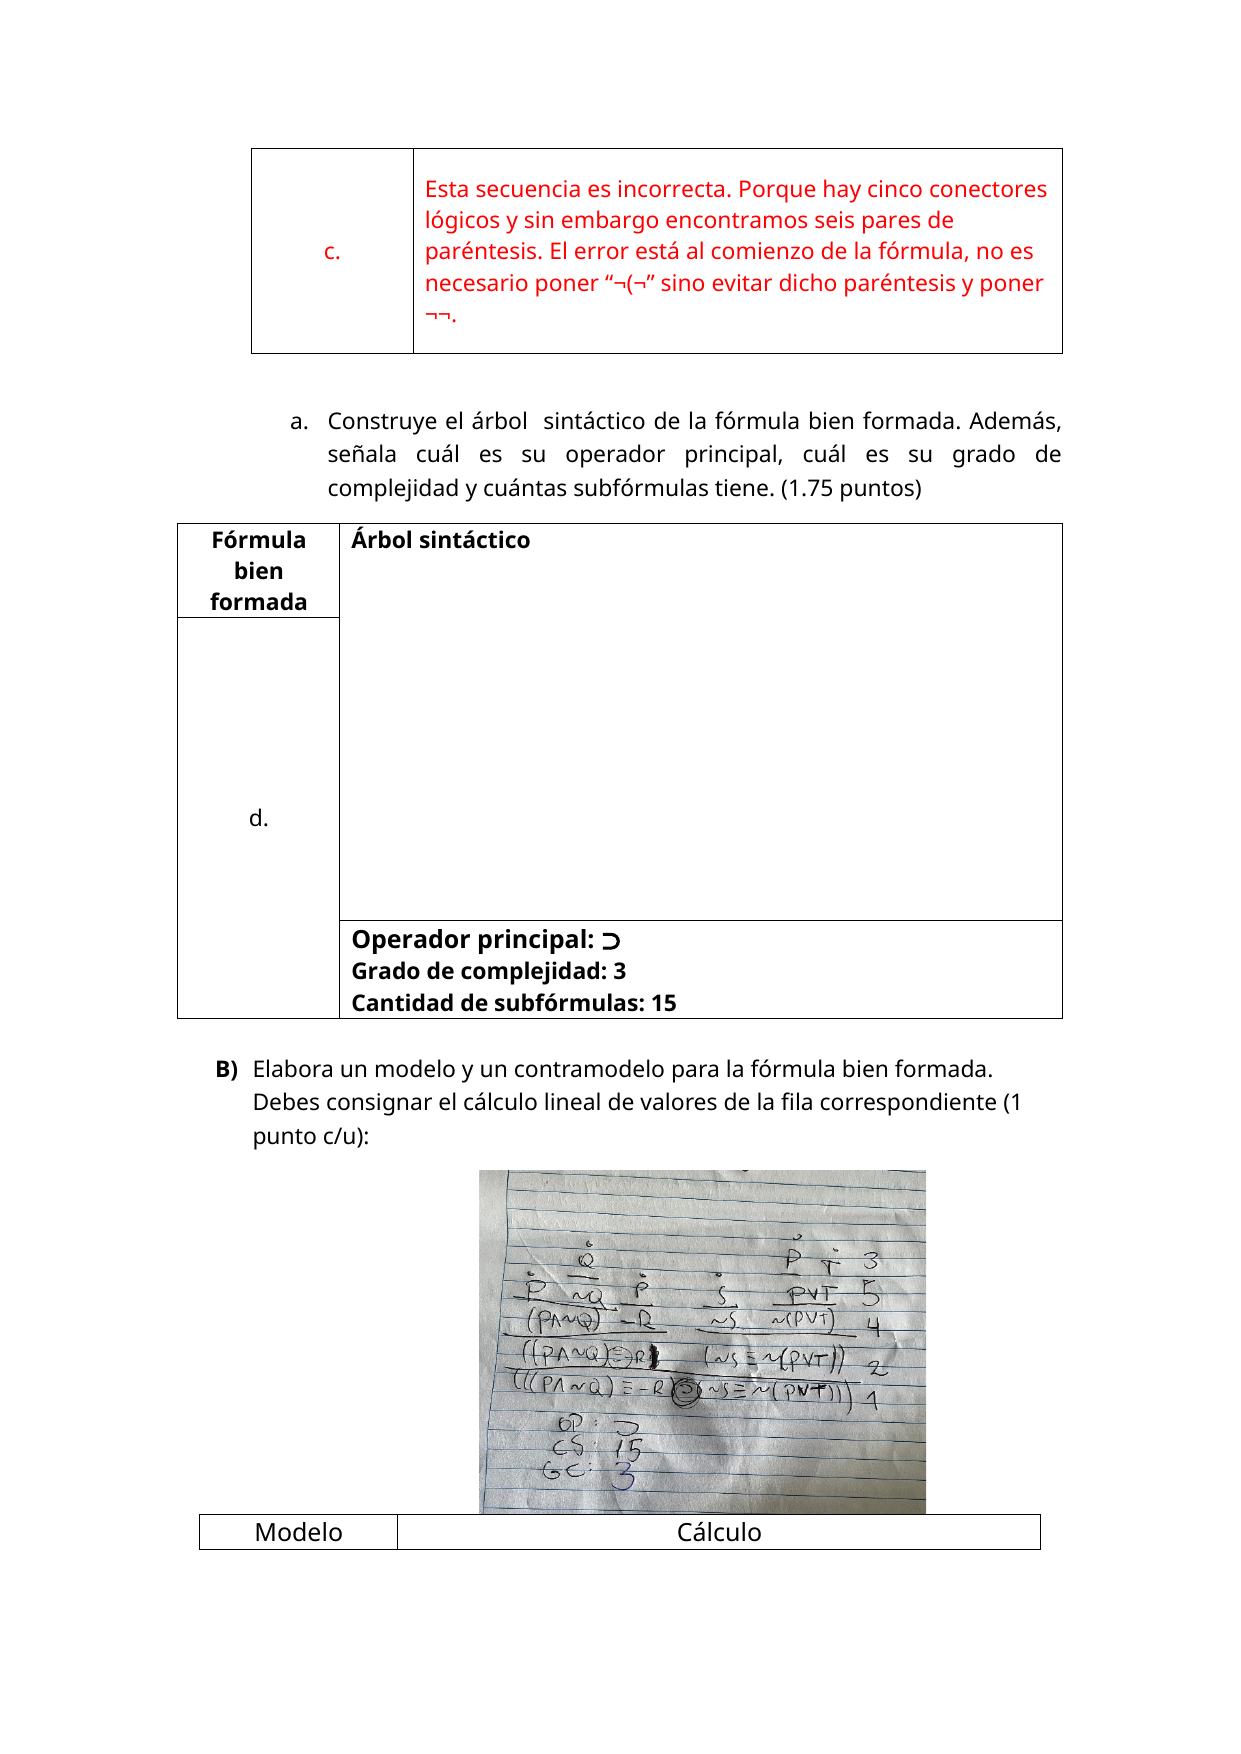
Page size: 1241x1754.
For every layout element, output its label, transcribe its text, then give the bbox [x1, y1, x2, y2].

list Elabora un modelo y un contramodelo para la fórmula bien formada. Debes consignar el cálculo lineal de valores de la fila correspondiente (1 punto c/u): [215, 1053, 1063, 1151]
table_cell Operador principal: ⊃ Grado de complejidad: 3 Cantidad de subfórmulas: 15 [340, 921, 1062, 1018]
table_header Árbol sintáctico [340, 524, 1062, 920]
list Construye el árbol sintáctico de la fórmula bien formada. Además, señala cuál es su operador principal, cuál es su grado de complejidad y cuántas subfórmulas tiene. (1.75 puntos) [290, 404, 1063, 503]
table_cell Esta secuencia es incorrecta. Porque hay cinco conectores lógicos y sin embargo encontramos seis pares de paréntesis. El error está al comienzo de la fórmula, no es necesario poner “¬(¬” sino evitar dicho paréntesis y poner ¬¬. [414, 149, 1062, 353]
table_header Fórmula bien formada [178, 524, 339, 617]
table_header Modelo [200, 1515, 397, 1549]
table_cell c. [252, 149, 413, 353]
table_cell d. [178, 618, 339, 1018]
table_header Cálculo [398, 1515, 1040, 1549]
picture [479, 1170, 927, 1514]
